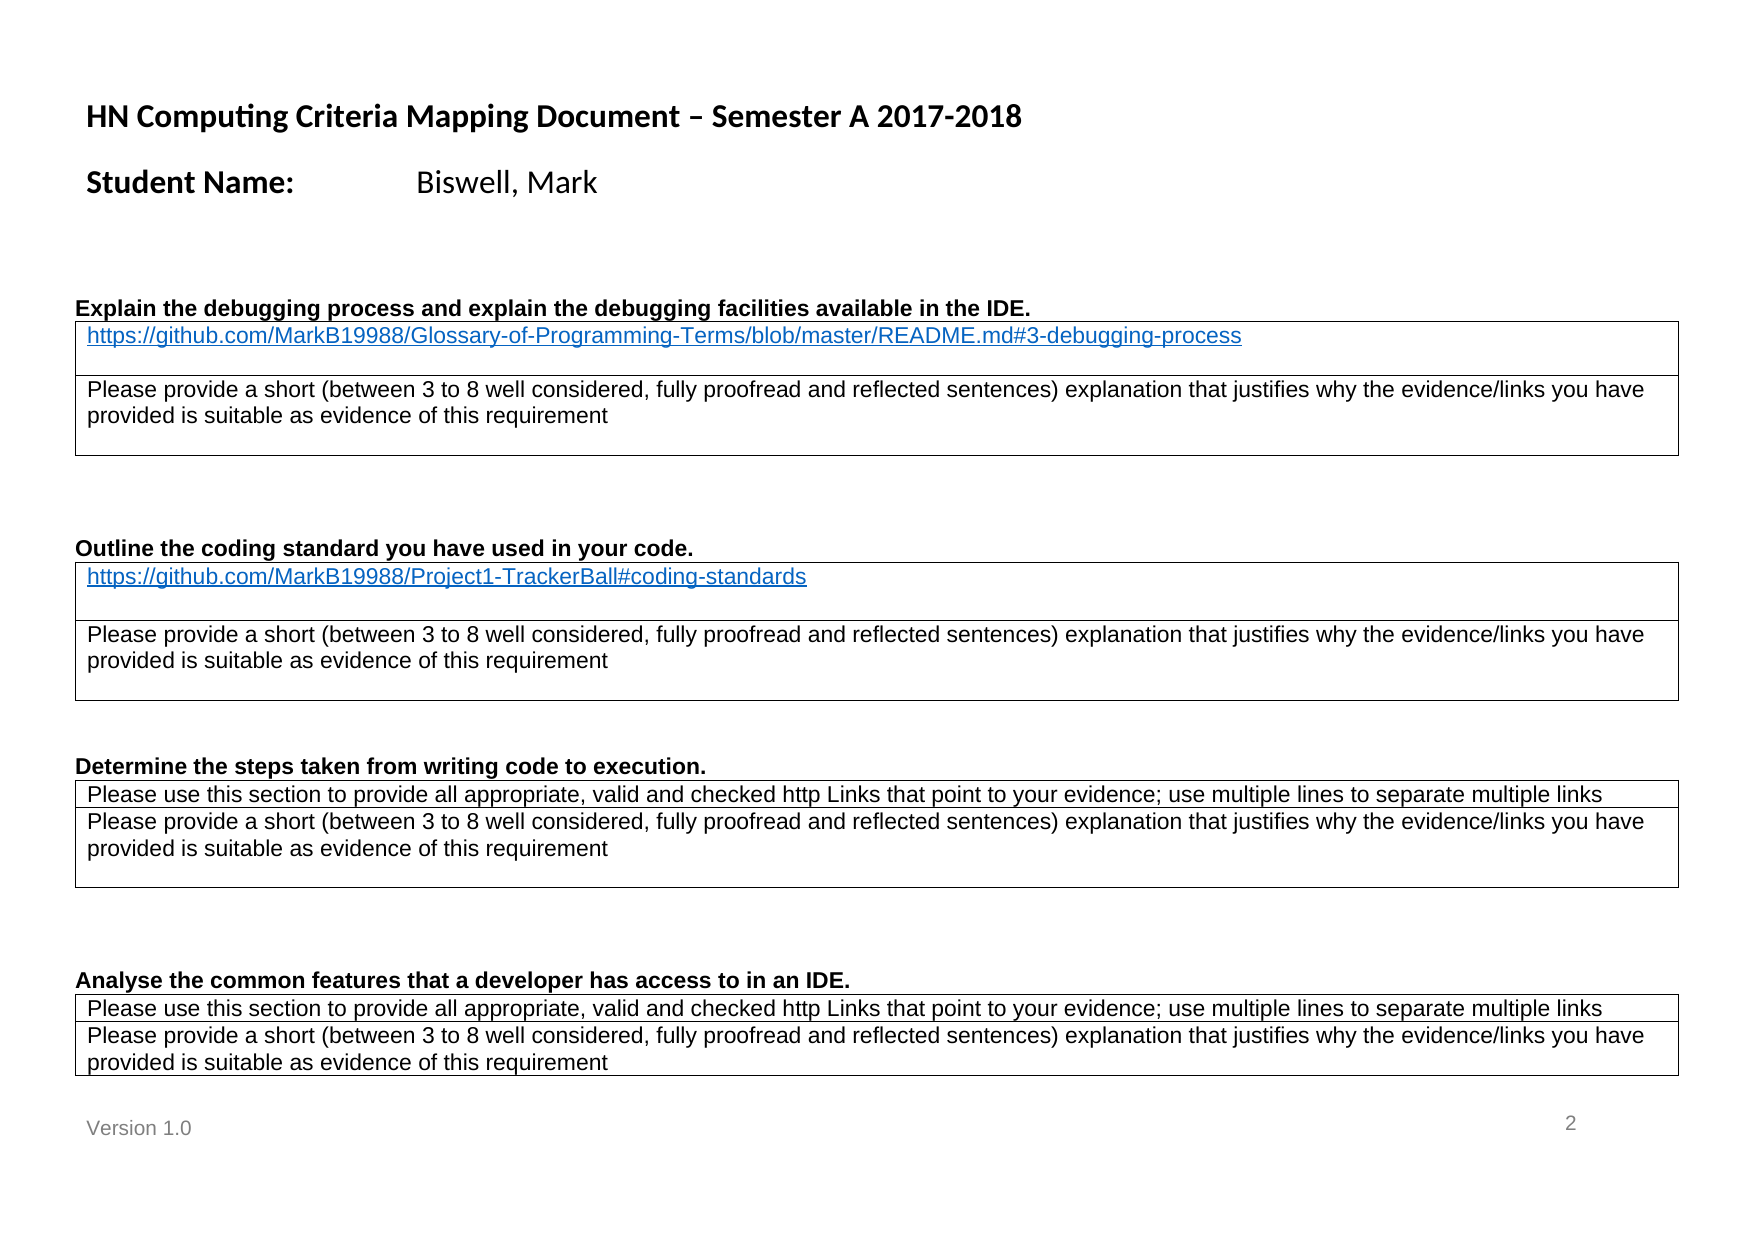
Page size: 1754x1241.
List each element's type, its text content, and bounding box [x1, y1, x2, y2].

text Analyse the common features that a developer has access to in an IDE. [75, 967, 1679, 994]
text Determine the steps taken from writing code to execution. [75, 753, 1679, 780]
text Explain the debugging process and explain the debugging facilities available in the IDE. [75, 295, 1679, 321]
table_header https://github.com/MarkB19988/Glossary-of-Programming-Terms/blob/master/README.md#3-debugging-process [76, 322, 1678, 375]
table_header https://github.com/MarkB19988/Project1-TrackerBall#coding-standards [76, 563, 1678, 619]
text Outline the coding standard you have used in your code. [75, 535, 1679, 562]
